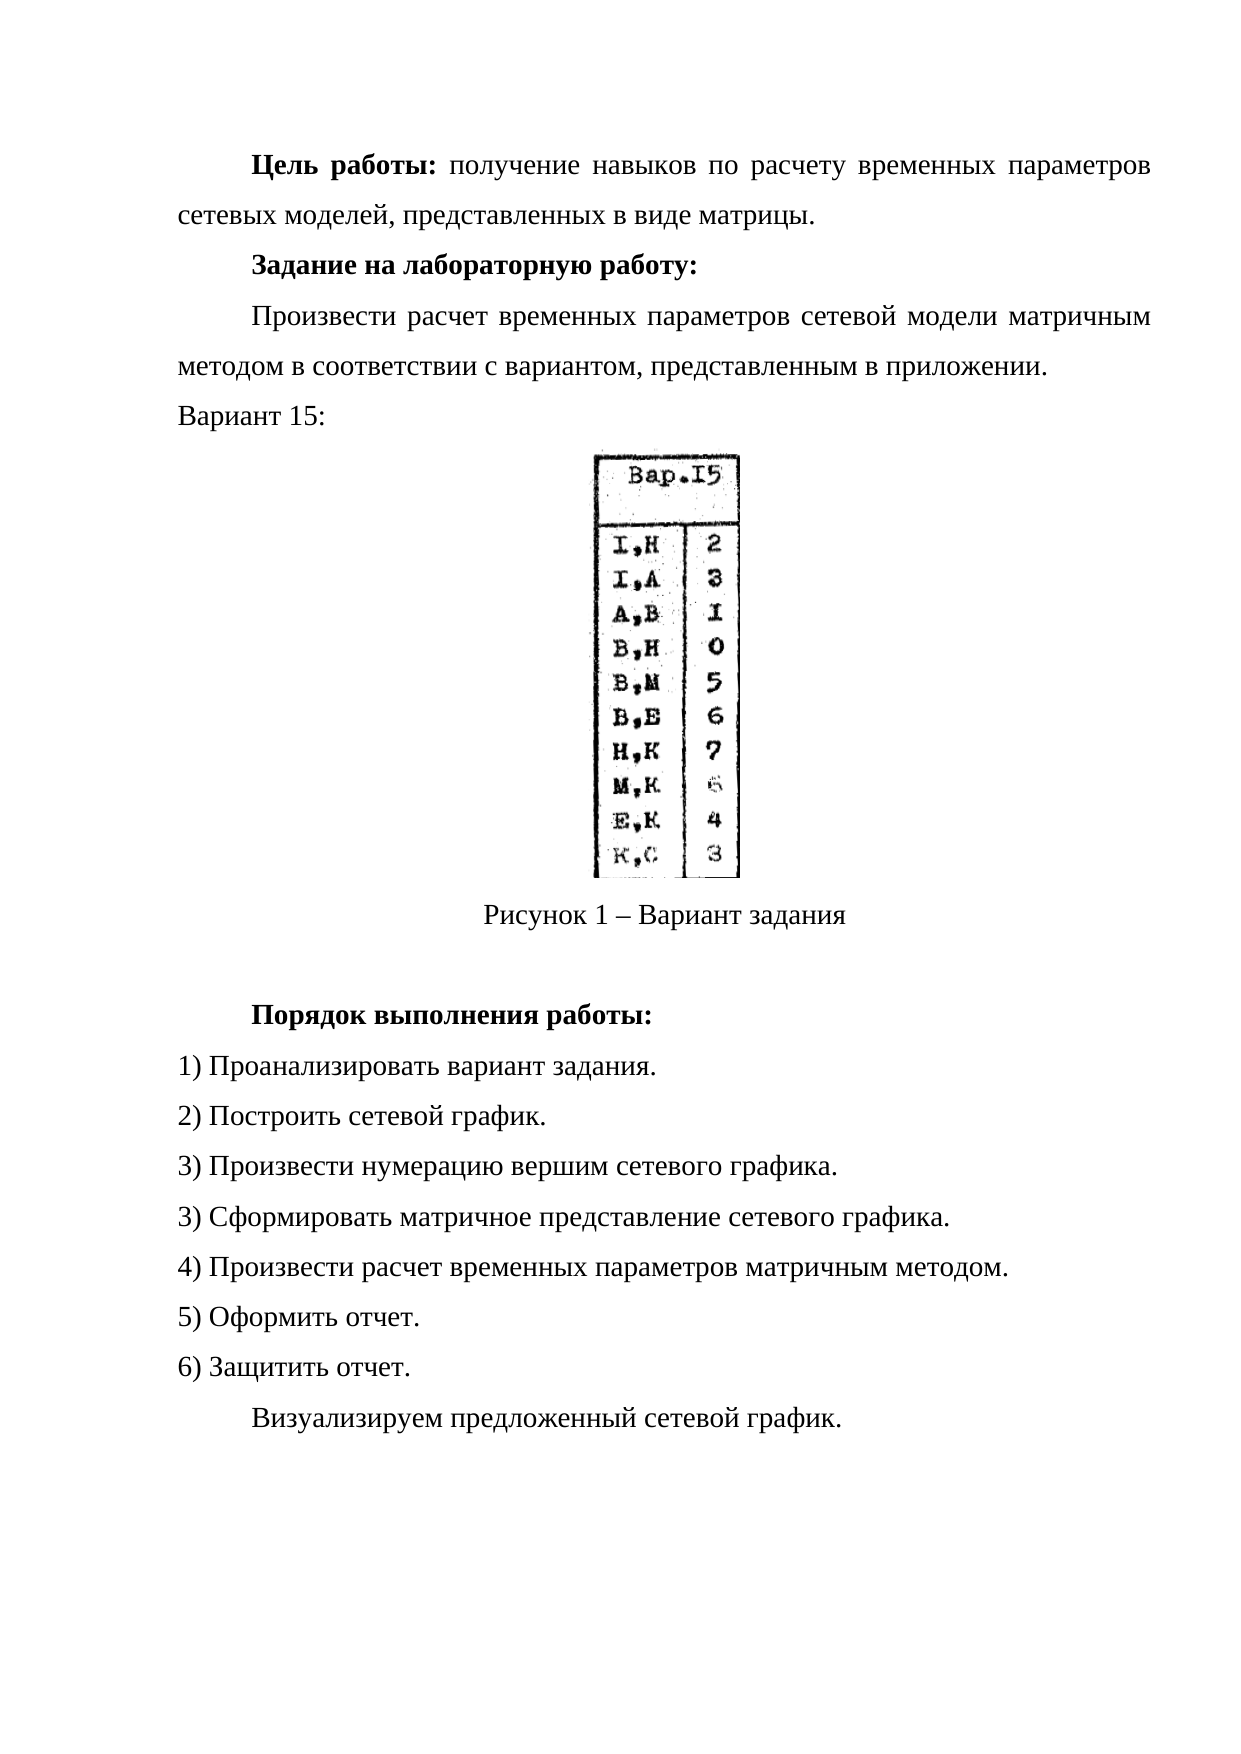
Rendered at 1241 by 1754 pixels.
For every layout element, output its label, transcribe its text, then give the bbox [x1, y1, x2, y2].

text 6) Защитить отчет. [177, 1349, 1152, 1383]
text Произвести расчет временных параметров сетевой модели матричным методом в соответствии с вариантом, представленным в приложении. [177, 298, 1152, 382]
picture [588, 448, 740, 878]
text 2) Построить сетевой график. [177, 1098, 1152, 1132]
text Вариант 15: [177, 398, 1152, 432]
text Порядок выполнения работы: [177, 997, 1152, 1031]
text Визуализируем предложенный сетевой график. [177, 1400, 1152, 1433]
text Задание на лабораторную работу: [177, 247, 1152, 281]
text 1) Проанализировать вариант задания. [177, 1048, 1152, 1081]
text 5) Оформить отчет. [177, 1299, 1152, 1333]
text 4) Произвести расчет временных параметров матричным методом. [177, 1249, 1152, 1282]
text 3) Произвести нумерацию вершим сетевого графика. [177, 1148, 1152, 1182]
text Цель работы: получение навыков по расчету временных параметров сетевых моделей, представленных в виде матрицы. [177, 147, 1152, 231]
text 3) Сформировать матричное представление сетевого графика. [177, 1199, 1152, 1232]
text Рисунок 1 – Вариант задания [177, 897, 1152, 930]
